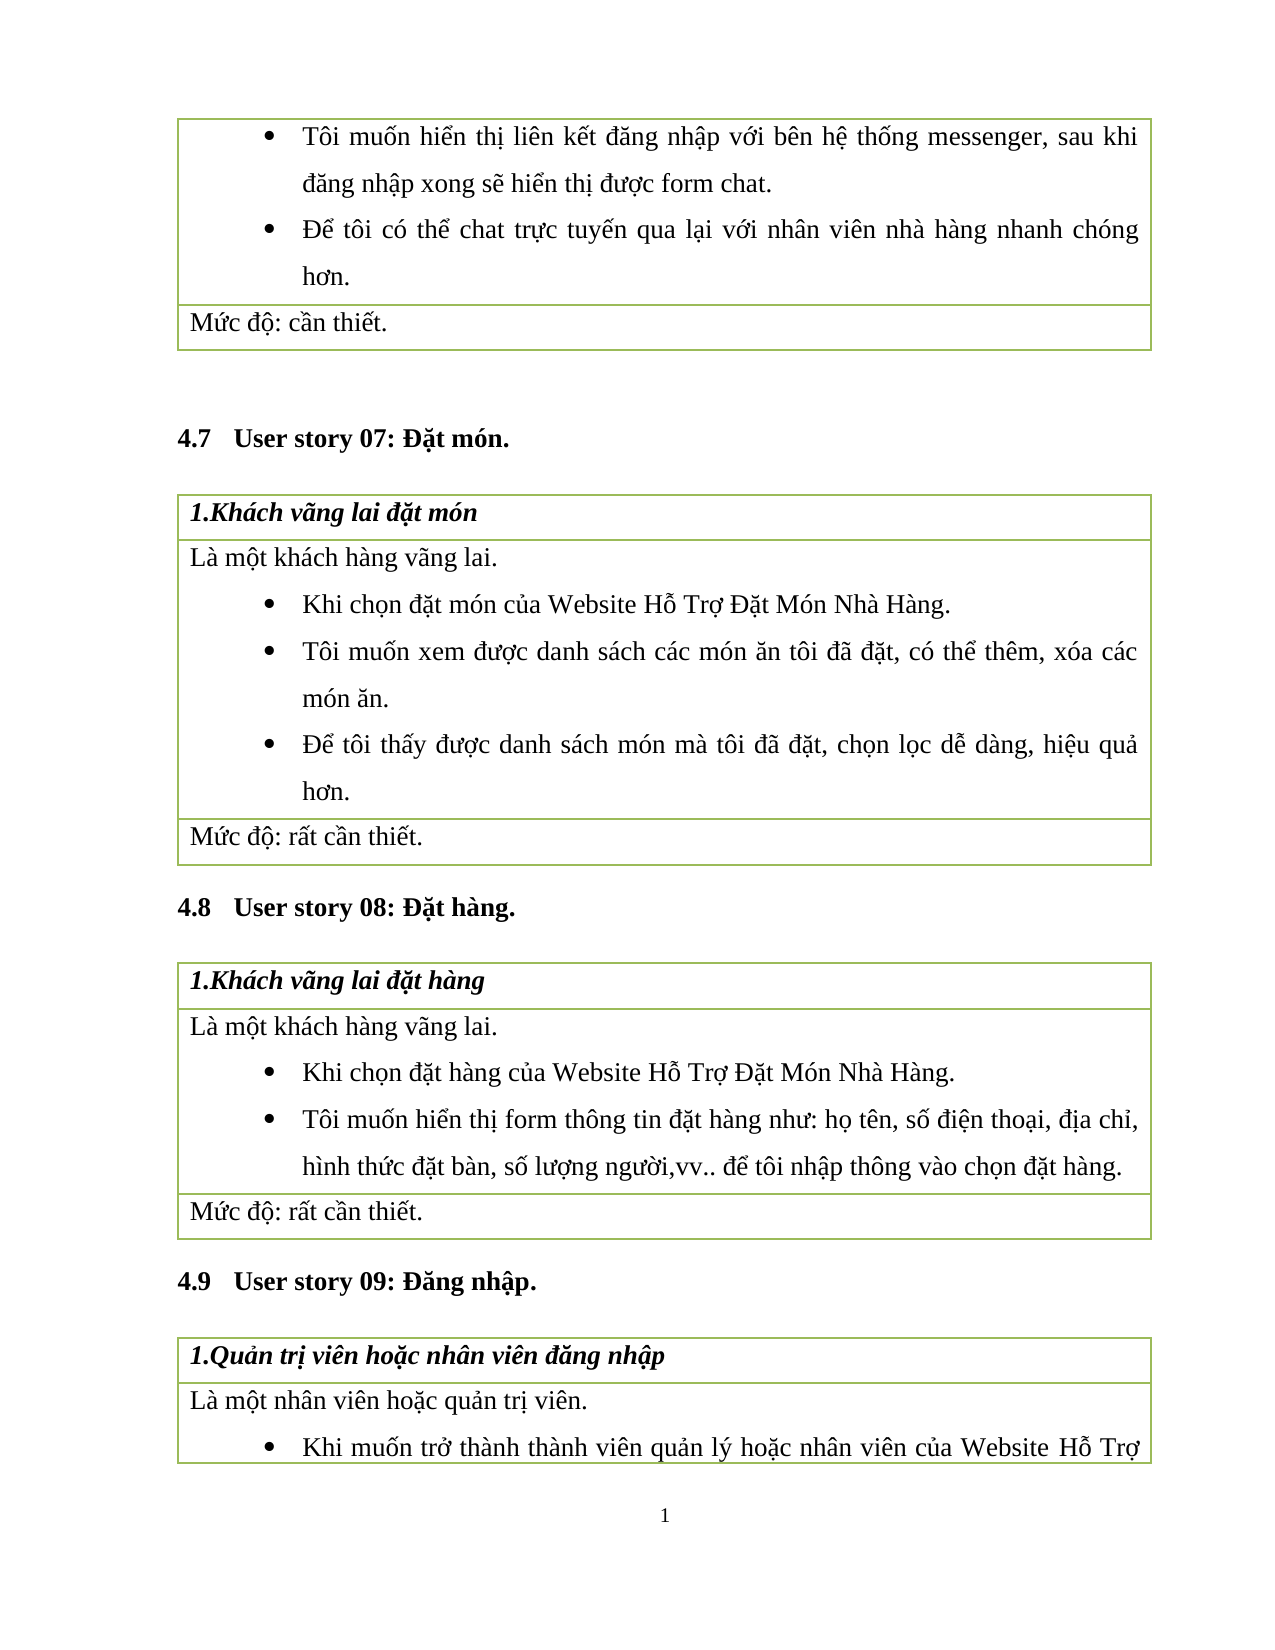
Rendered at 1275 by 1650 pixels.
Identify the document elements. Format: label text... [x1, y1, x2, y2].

table_cell Là một khách hàng vãng lai. Khi chọn đặt hàng của Website Hỗ Trợ Đặt Món Nhà Hàng. Tôi muốn hiển thị form thông tin đặt hàng như: họ tên, số điện thoại, địa chỉ, hình thức đặt bàn, số lượng người,vv.. để tôi nhập thông vào chọn đặt hàng. [179, 1010, 1150, 1193]
subtitle User story 08: Đặt hàng. [177, 891, 1157, 922]
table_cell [179, 1384, 1150, 1462]
table_cell Là một khách hàng vãng lai. Khi chọn đặt món của Website Hỗ Trợ Đặt Món Nhà Hàng. Tôi muốn xem được danh sách các món ăn tôi đã đặt, có thể thêm, xóa các món ăn. Để tôi thấy được danh sách món mà tôi đã đặt, chọn lọc dễ dàng, hiệu quả hơn. [179, 541, 1150, 818]
table_cell Mức độ: cần thiết. [179, 306, 1150, 349]
table_header 1.Khách vãng lai đặt món [179, 496, 1150, 539]
table_header 1.Quản trị viên hoặc nhân viên đăng nhập [179, 1339, 1150, 1382]
subtitle User story 07: Đặt món. [177, 422, 1157, 454]
subtitle User story 09: Đăng nhập. [177, 1265, 1157, 1296]
table_cell Mức độ: rất cần thiết. [179, 1195, 1150, 1238]
table_header 1.Khách vãng lai đặt hàng [179, 964, 1150, 1007]
table_cell Mức độ: rất cần thiết. [179, 820, 1150, 863]
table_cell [179, 120, 1150, 303]
